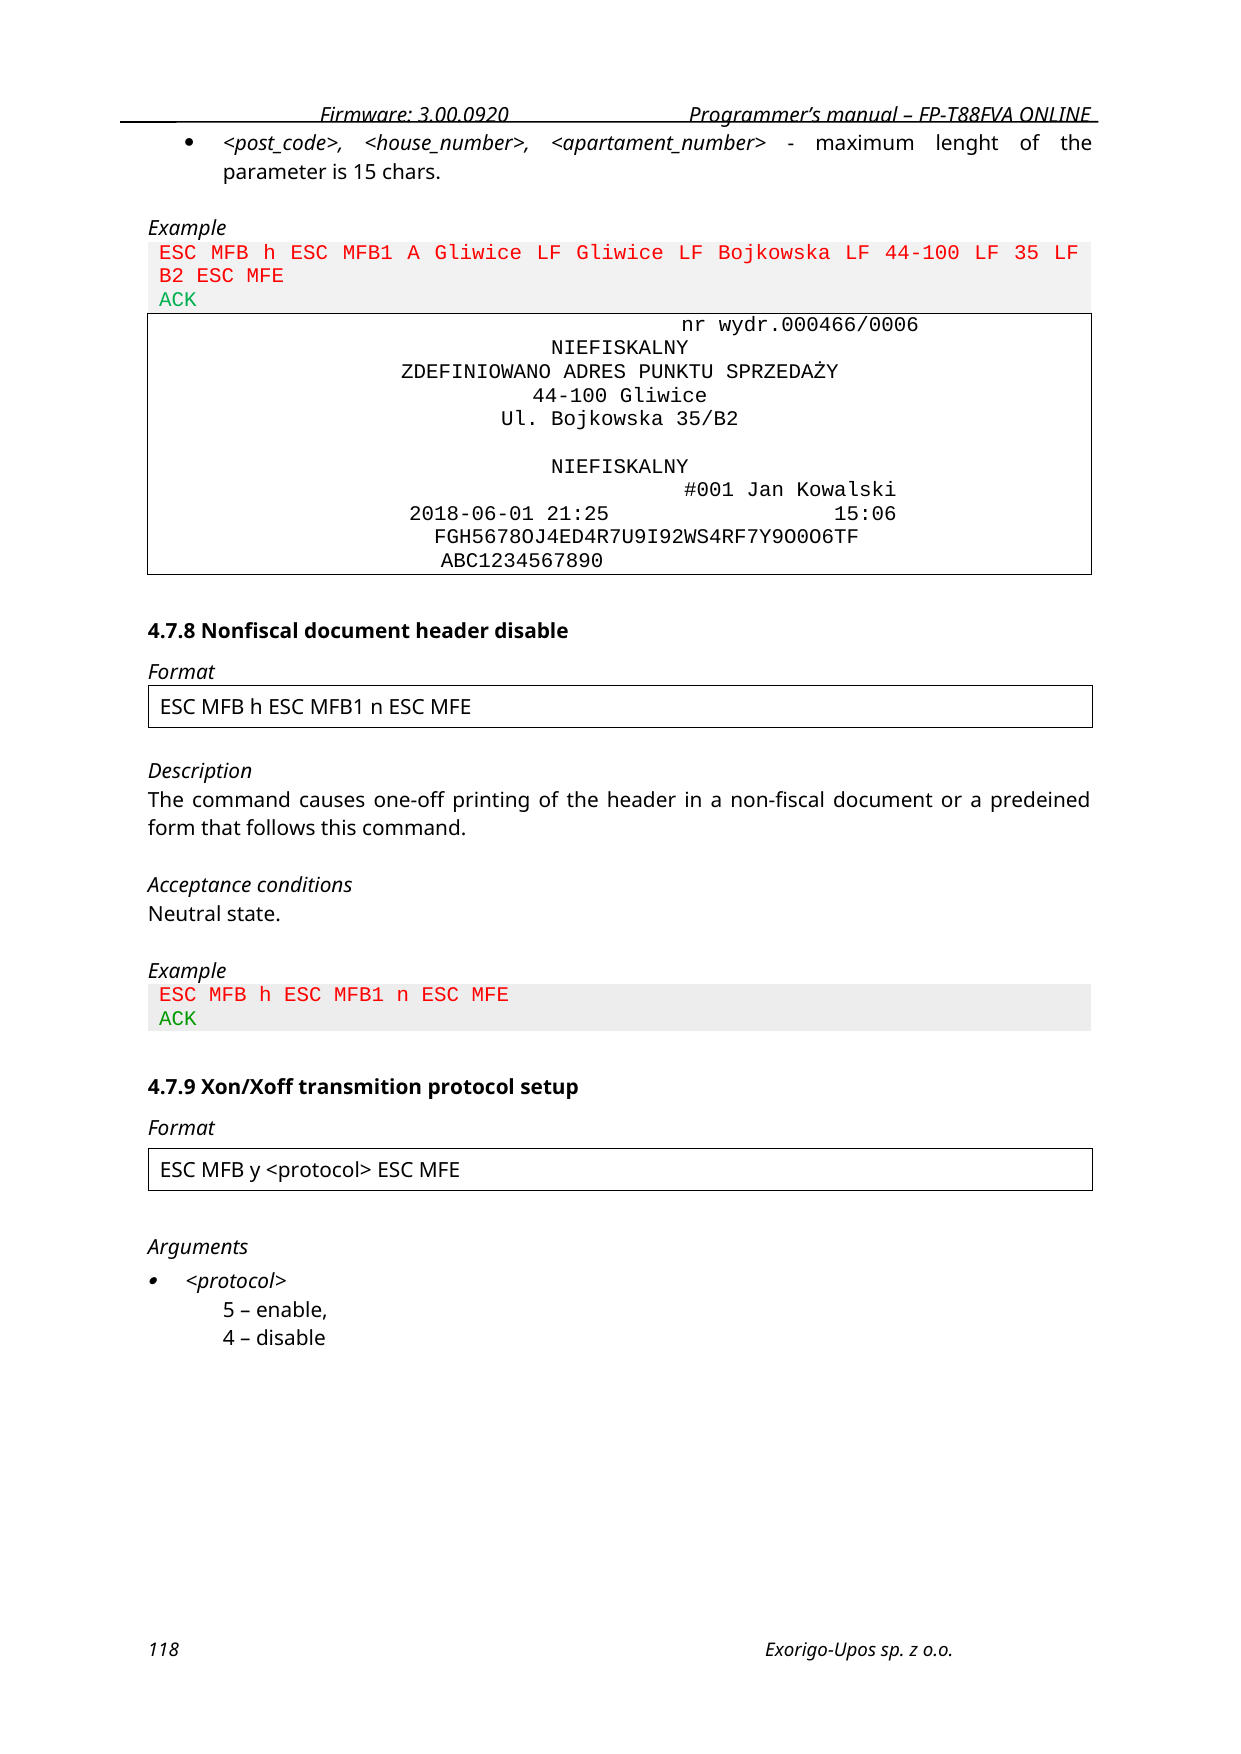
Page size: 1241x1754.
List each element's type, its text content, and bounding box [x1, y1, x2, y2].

text Description [148, 757, 1092, 785]
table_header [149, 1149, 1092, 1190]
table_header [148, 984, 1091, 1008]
text The command causes one-off printing of the header in a non-fiscal document or a predeined form that follows this command. [148, 785, 1092, 842]
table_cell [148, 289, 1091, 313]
subtitle 4.7.9 Xon/Xoff transmition protocol setup [148, 1072, 1092, 1101]
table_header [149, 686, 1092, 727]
text 5 – enable, [223, 1295, 1092, 1323]
text Neutral state. [148, 899, 1092, 927]
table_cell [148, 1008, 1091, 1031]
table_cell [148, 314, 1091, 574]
text Example [148, 956, 1092, 984]
text Example [148, 213, 1092, 242]
text Arguments [148, 1232, 1092, 1260]
subtitle 4.7.8 Nonfiscal document header disable [148, 616, 1092, 644]
list <post_code>, <house_number>, <apartament_number> - maximum lenght of the parameter is 15 chars. [185, 128, 1092, 185]
text 4 – disable [223, 1323, 1092, 1352]
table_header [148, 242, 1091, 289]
text Acceptance conditions [148, 870, 1092, 899]
text Format [148, 1113, 1092, 1142]
list <protocol> [148, 1267, 1092, 1295]
text Format [148, 657, 1092, 685]
